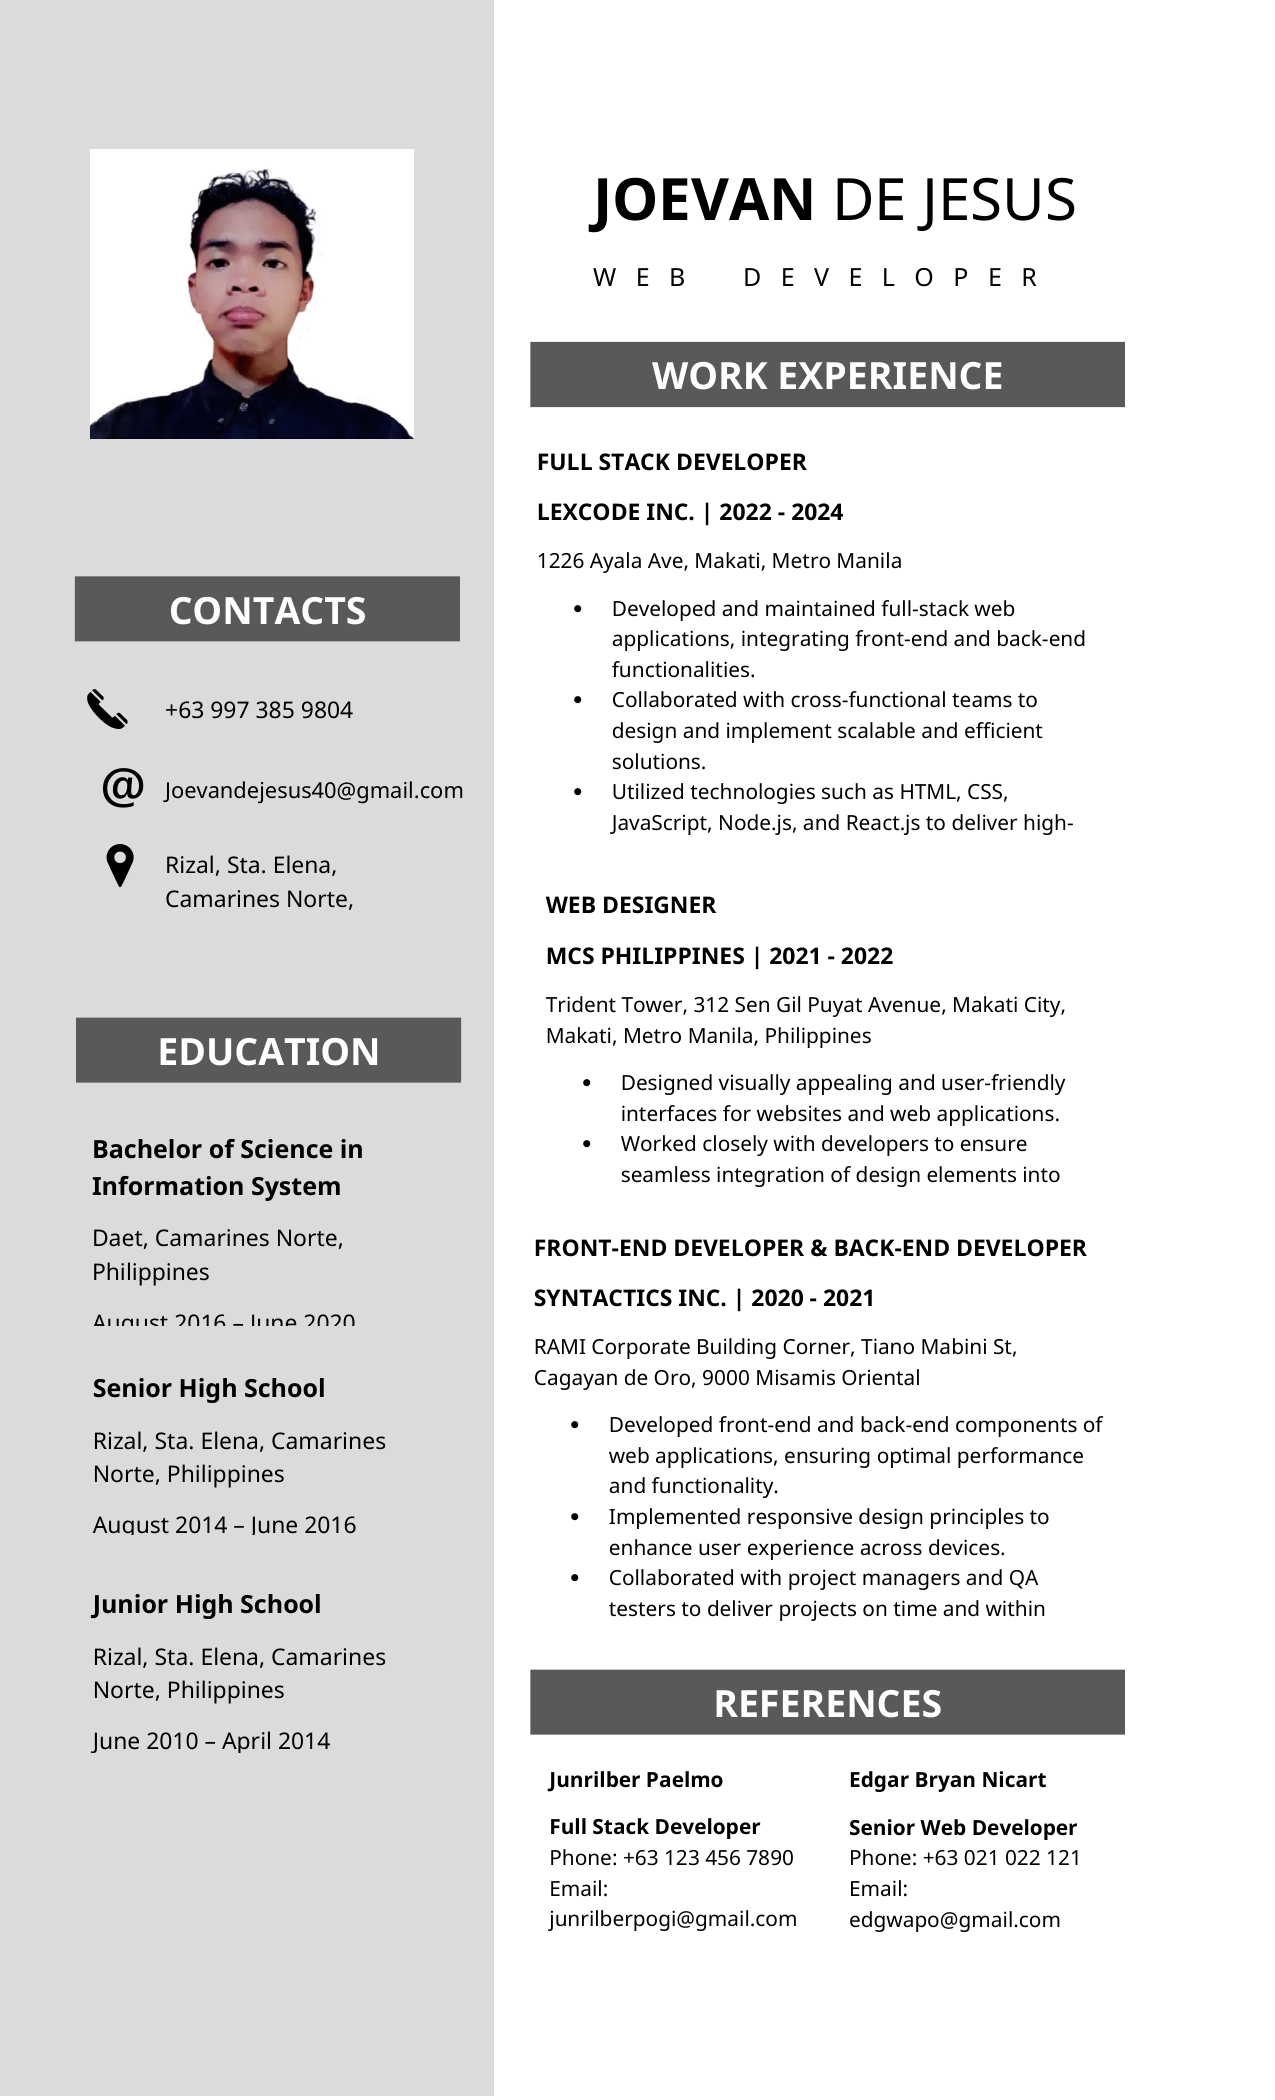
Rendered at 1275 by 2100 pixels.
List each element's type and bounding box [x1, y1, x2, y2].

picture [90, 149, 414, 439]
picture [95, 760, 150, 815]
picture [89, 835, 150, 896]
picture [83, 685, 128, 729]
